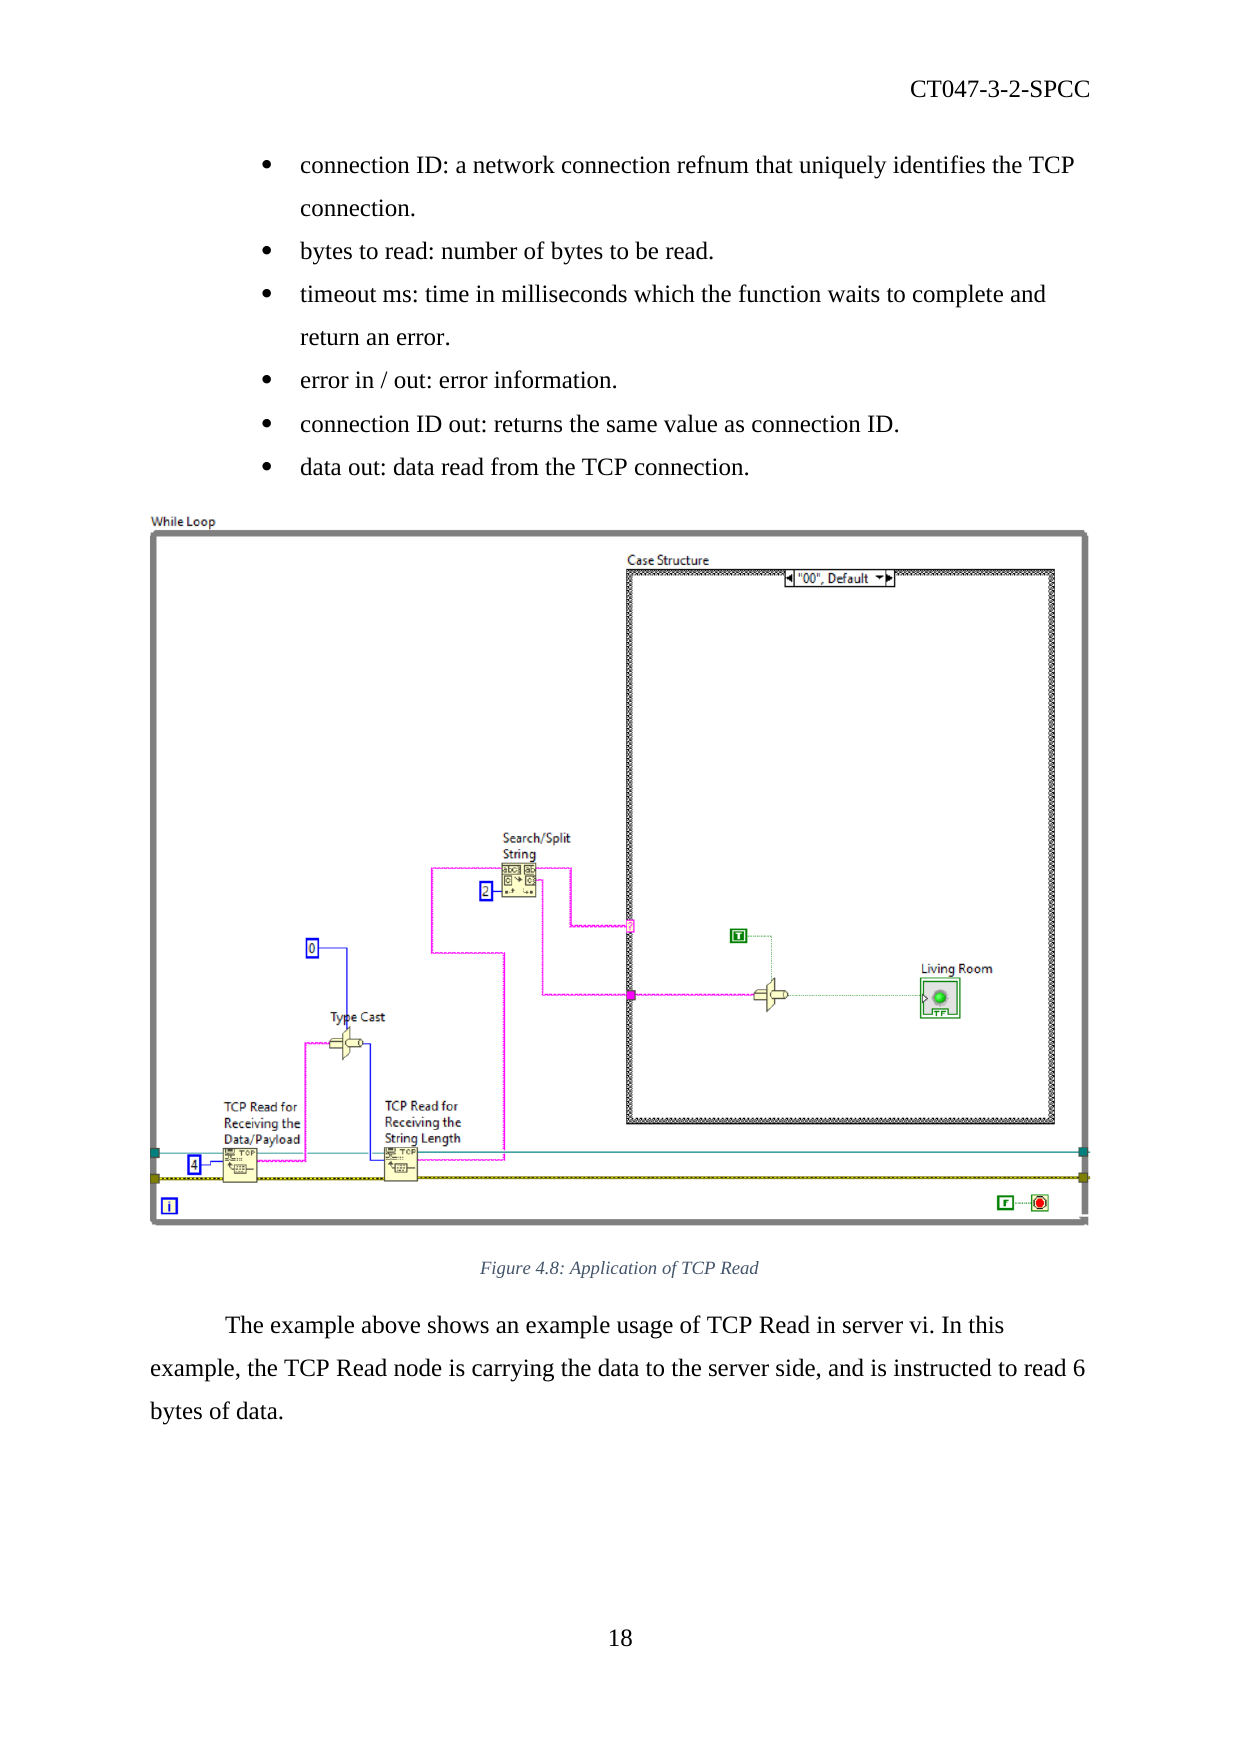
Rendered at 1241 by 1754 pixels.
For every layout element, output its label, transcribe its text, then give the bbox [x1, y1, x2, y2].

list bytes to read: number of bytes to be read. [262, 236, 1090, 265]
list data out: data read from the TCP connection. [262, 452, 1090, 481]
text Figure 4.8: Application of TCP Read [150, 1257, 1090, 1278]
list error in / out: error information. [262, 366, 1090, 394]
picture [150, 511, 1091, 1226]
list connection ID: a network connection refnum that uniquely identifies the TCP connection. [262, 150, 1090, 222]
list timeout ms: time in milliseconds which the function waits to complete and return an error. [262, 279, 1090, 351]
text The example above shows an example usage of TCP Read in server vi. In this example, the TCP Read node is carrying the data to the server side, and is instructed to read 6 bytes of data. [150, 1310, 1090, 1425]
list connection ID out: returns the same value as connection ID. [262, 409, 1090, 437]
